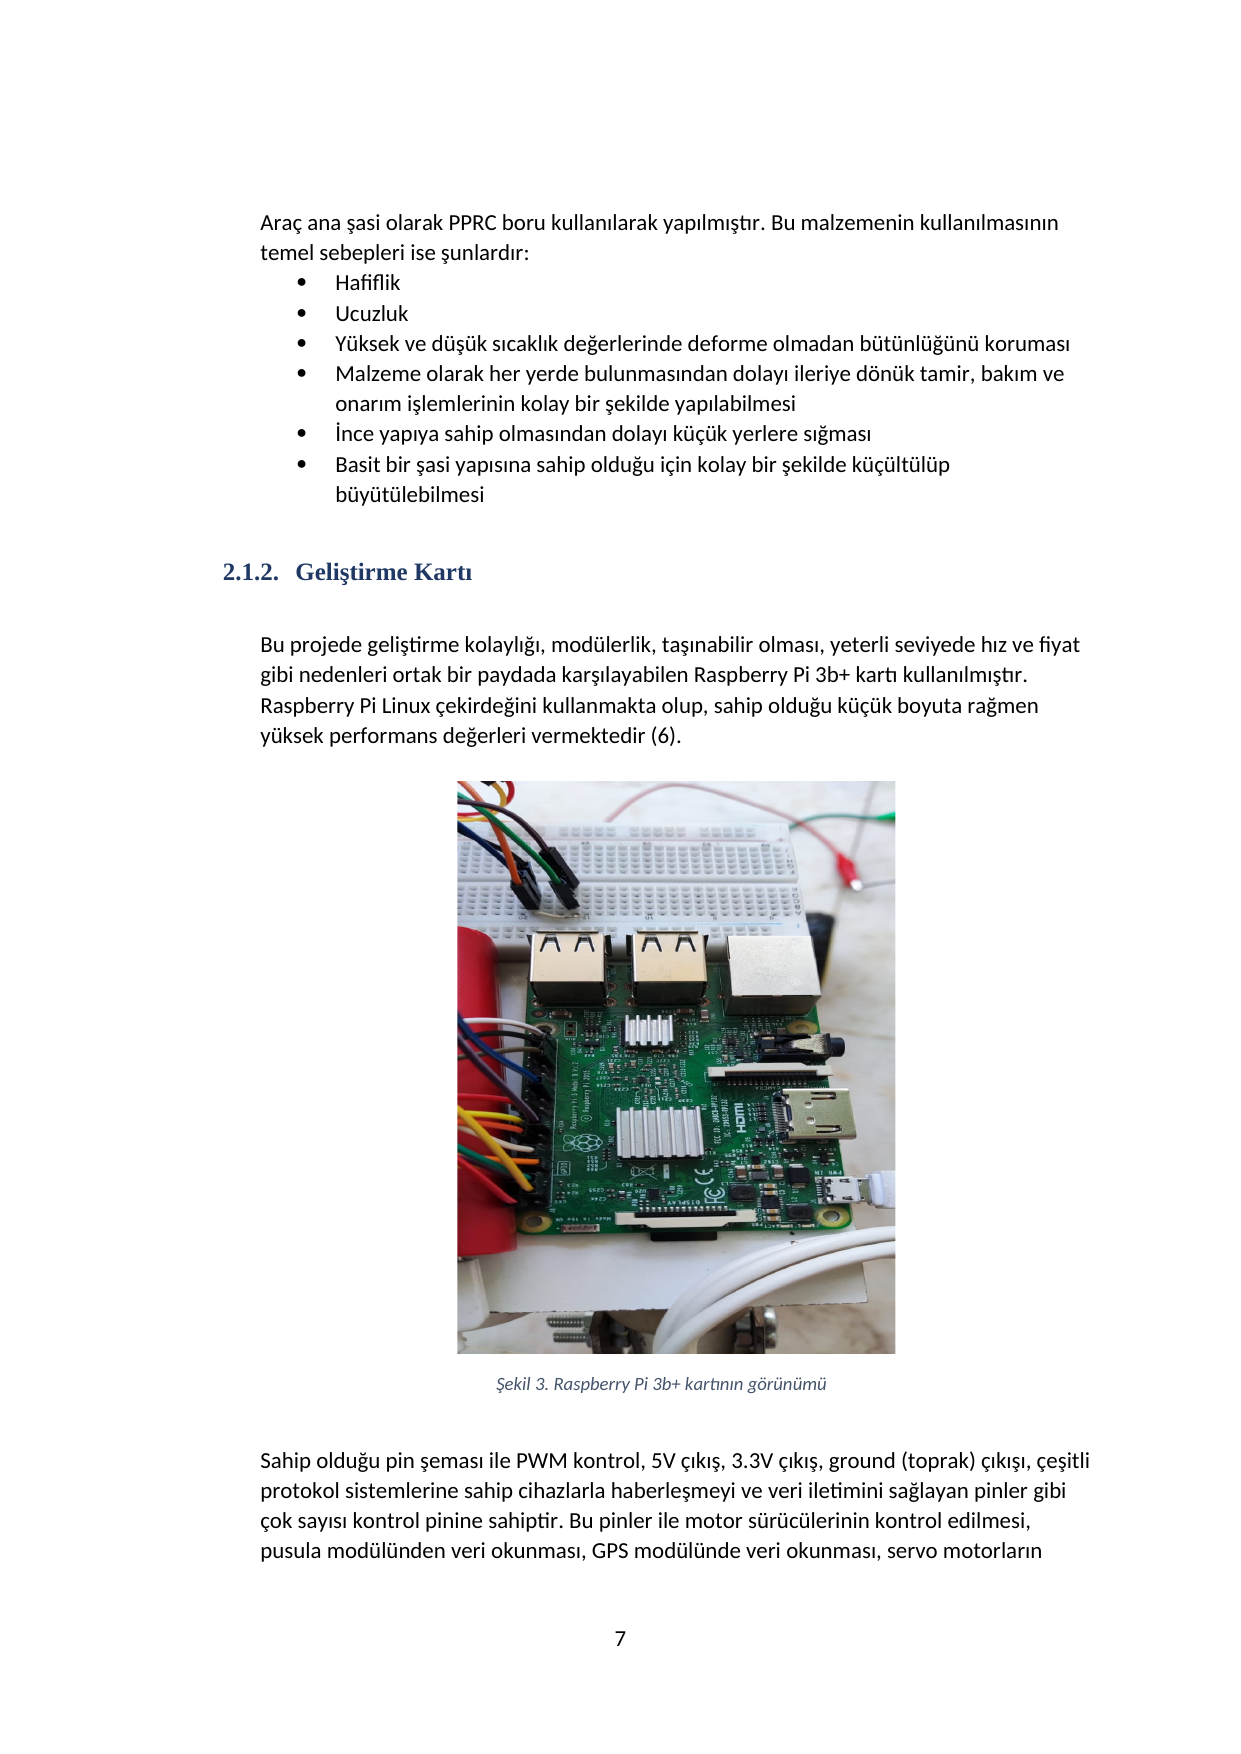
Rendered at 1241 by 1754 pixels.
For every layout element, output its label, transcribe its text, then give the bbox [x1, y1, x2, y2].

list Ucuzluk [298, 299, 1093, 327]
list Hafiflik [298, 268, 1093, 296]
subtitle Geliştirme Kartı [223, 557, 1093, 586]
picture [457, 781, 896, 1354]
list İnce yapıya sahip olmasından dolayı küçük yerlere sığması [298, 419, 1093, 447]
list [260, 1446, 1093, 1565]
list Araç ana şasi olarak PPRC boru kullanılarak yapılmıştır. Bu malzemenin kullanılmasının temel sebepleri ise şunlardır: [260, 208, 1093, 266]
list Malzeme olarak her yerde bulunmasından dolayı ileriye dönük tamir, bakım ve onarım işlemlerinin kolay bir şekilde yapılabilmesi [298, 359, 1093, 417]
list Bu projede geliştirme kolaylığı, modülerlik, taşınabilir olması, yeterli seviyede hız ve fiyat gibi nedenleri ortak bir paydada karşılayabilen Raspberry Pi 3b+ kartı kullanılmıştır. Raspberry Pi Linux çekirdeğini kullanmakta olup, sahip olduğu küçük boyuta rağmen yüksek performans değerleri vermektedir (6). [260, 630, 1093, 749]
list Yüksek ve düşük sıcaklık değerlerinde deforme olmadan bütünlüğünü koruması [298, 329, 1093, 357]
text Şekil 3. Raspberry Pi 3b+ kartının görünümü [148, 1372, 1093, 1395]
list Basit bir şasi yapısına sahip olduğu için kolay bir şekilde küçültülüp büyütülebilmesi [298, 450, 1093, 508]
